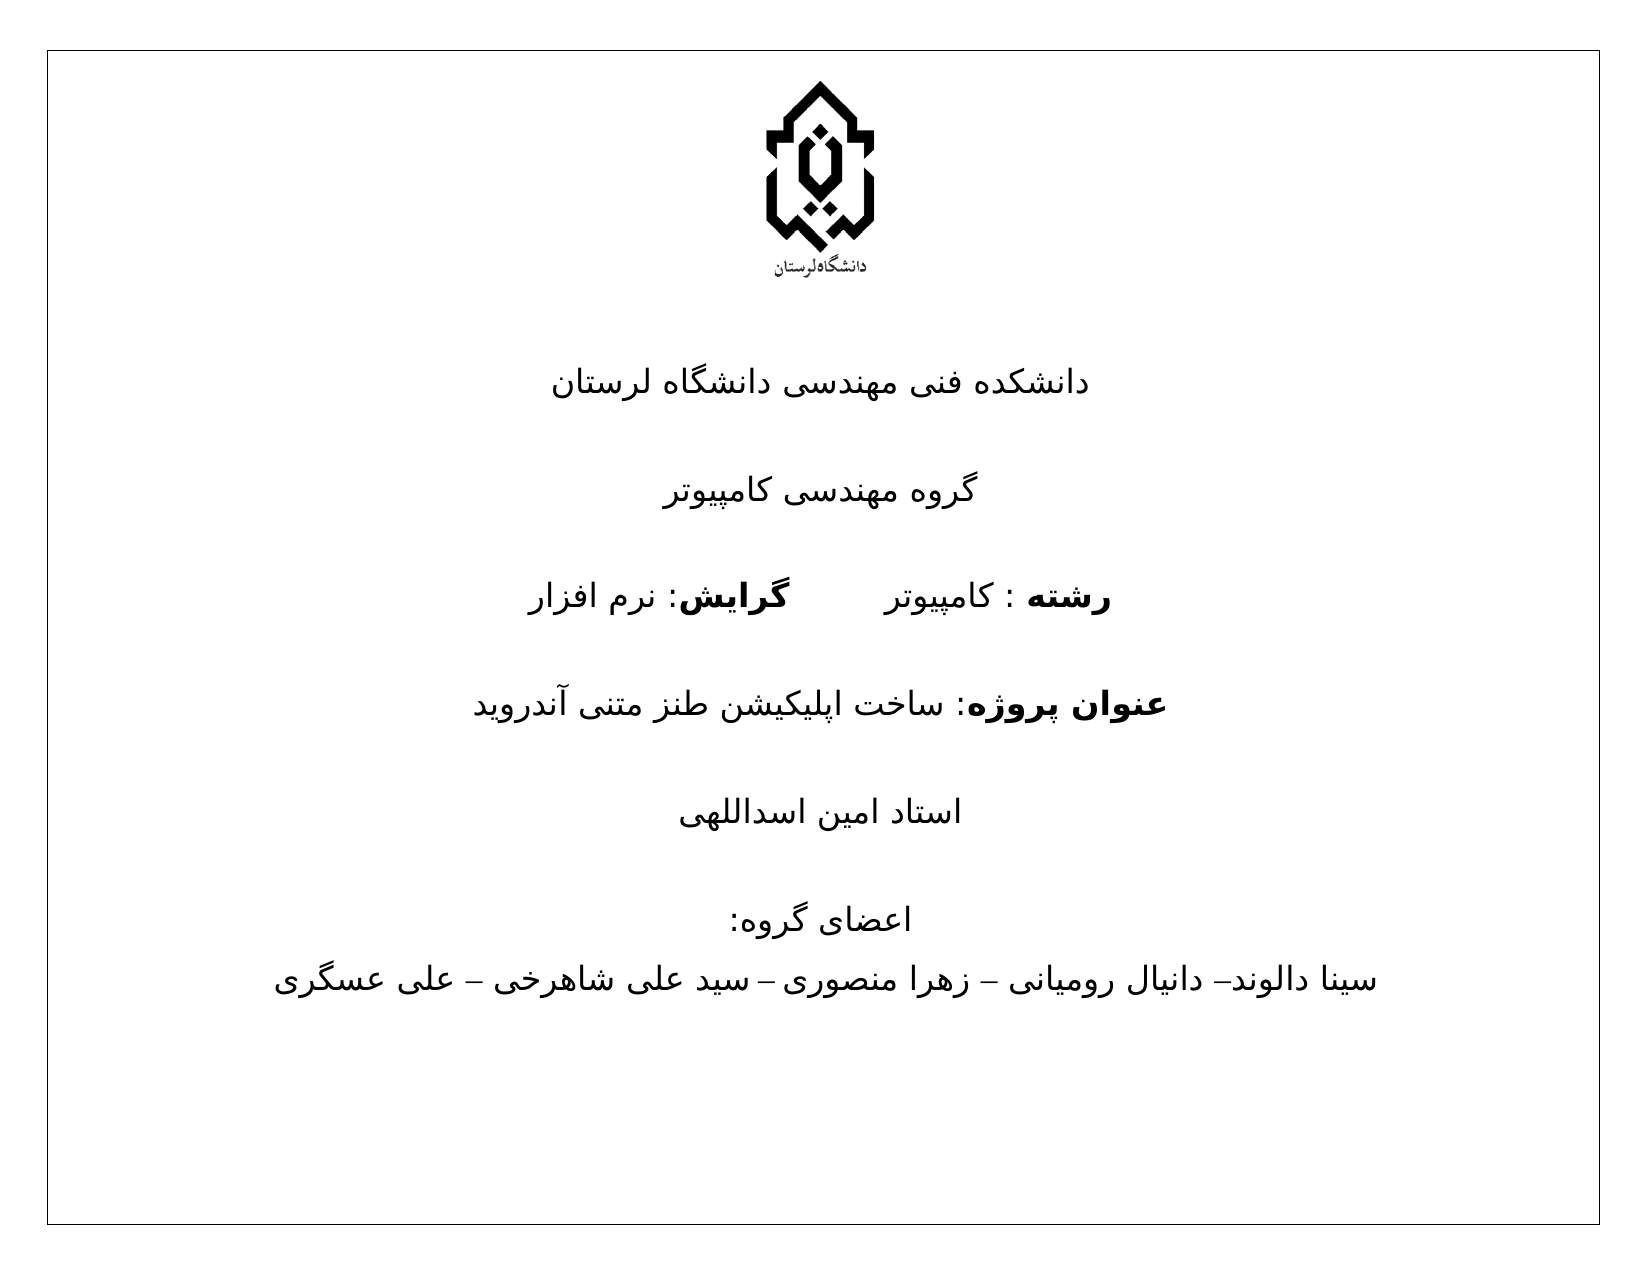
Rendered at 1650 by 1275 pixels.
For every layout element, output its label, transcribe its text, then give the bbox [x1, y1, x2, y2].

text عنوان پروژه: ساخت اپلیکیشن طنز متنی آندروید [48, 684, 1594, 723]
text رشته : کامپیوتر گرایش: نرم افزار [48, 576, 1594, 615]
text سینا دالوند– دانیال رومیانی – زهرا منصوری – سید علی شاهرخی – علی عسگری [48, 959, 1594, 998]
text دانشکده فنی مهندسی دانشگاه لرستان [48, 363, 1594, 402]
picture [761, 75, 880, 284]
text استاد امین اسداللهی [48, 793, 1594, 831]
text گروه مهندسی کامپیوتر [48, 471, 1594, 510]
text اعضای گروه: [48, 901, 1594, 939]
